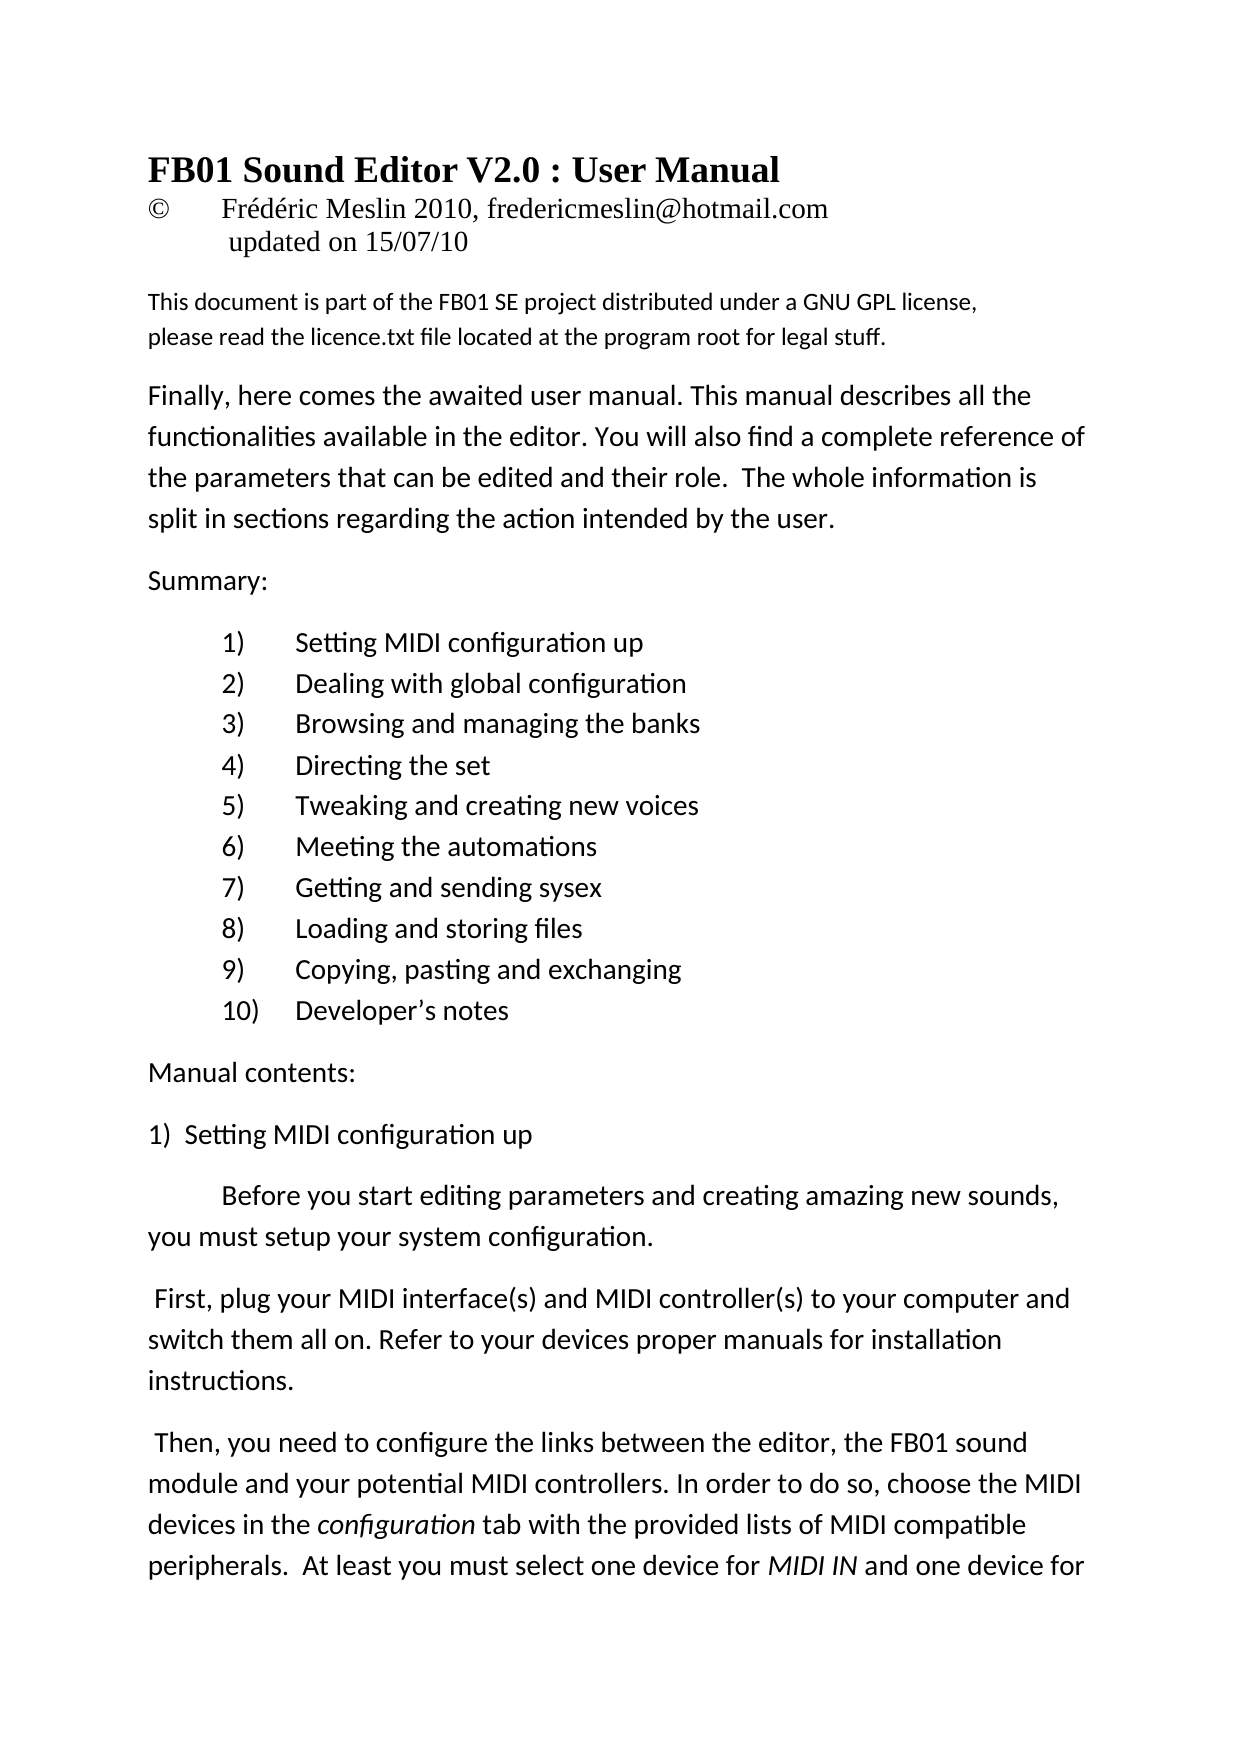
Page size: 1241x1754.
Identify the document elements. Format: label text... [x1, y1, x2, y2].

text Summary: [148, 562, 1093, 598]
text First, plug your MIDI interface(s) and MIDI controller(s) to your computer and switch them all on. Refer to your devices proper manuals for installation instructions. [148, 1280, 1093, 1398]
text FB01 Sound Editor V2.0 : User Manual [148, 148, 1093, 191]
text Before you start editing parameters and creating amazing new sounds, you must setup your system configuration. [148, 1177, 1093, 1254]
text 1) Setting MIDI configuration up [148, 1116, 1093, 1151]
text Finally, here comes the awaited user manual. This manual describes all the functionalities available in the editor. You will also find a complete reference of the parameters that can be edited and their role. The whole information is split in sections regarding the action intended by the user. [148, 377, 1093, 536]
text Manual contents: [148, 1054, 1093, 1089]
text 1) Setting MIDI configuration up 2) Dealing with global configuration 3) Browsing and managing the banks 4) Directing the set 5) Tweaking and creating new voices 6) Meeting the automations 7) Getting and sending sysex 8) Loading and storing files 9) Copying, pasting and exchanging 10) Developer’s notes [221, 624, 1093, 1028]
text This document is part of the FB01 SE project distributed under a GNU GPL license, please read the licence.txt file located at the program root for legal stuff. [148, 287, 1093, 352]
text © Frédéric Meslin 2010, fredericmeslin@hotmail.com updated on 15/07/10 [148, 191, 1093, 287]
